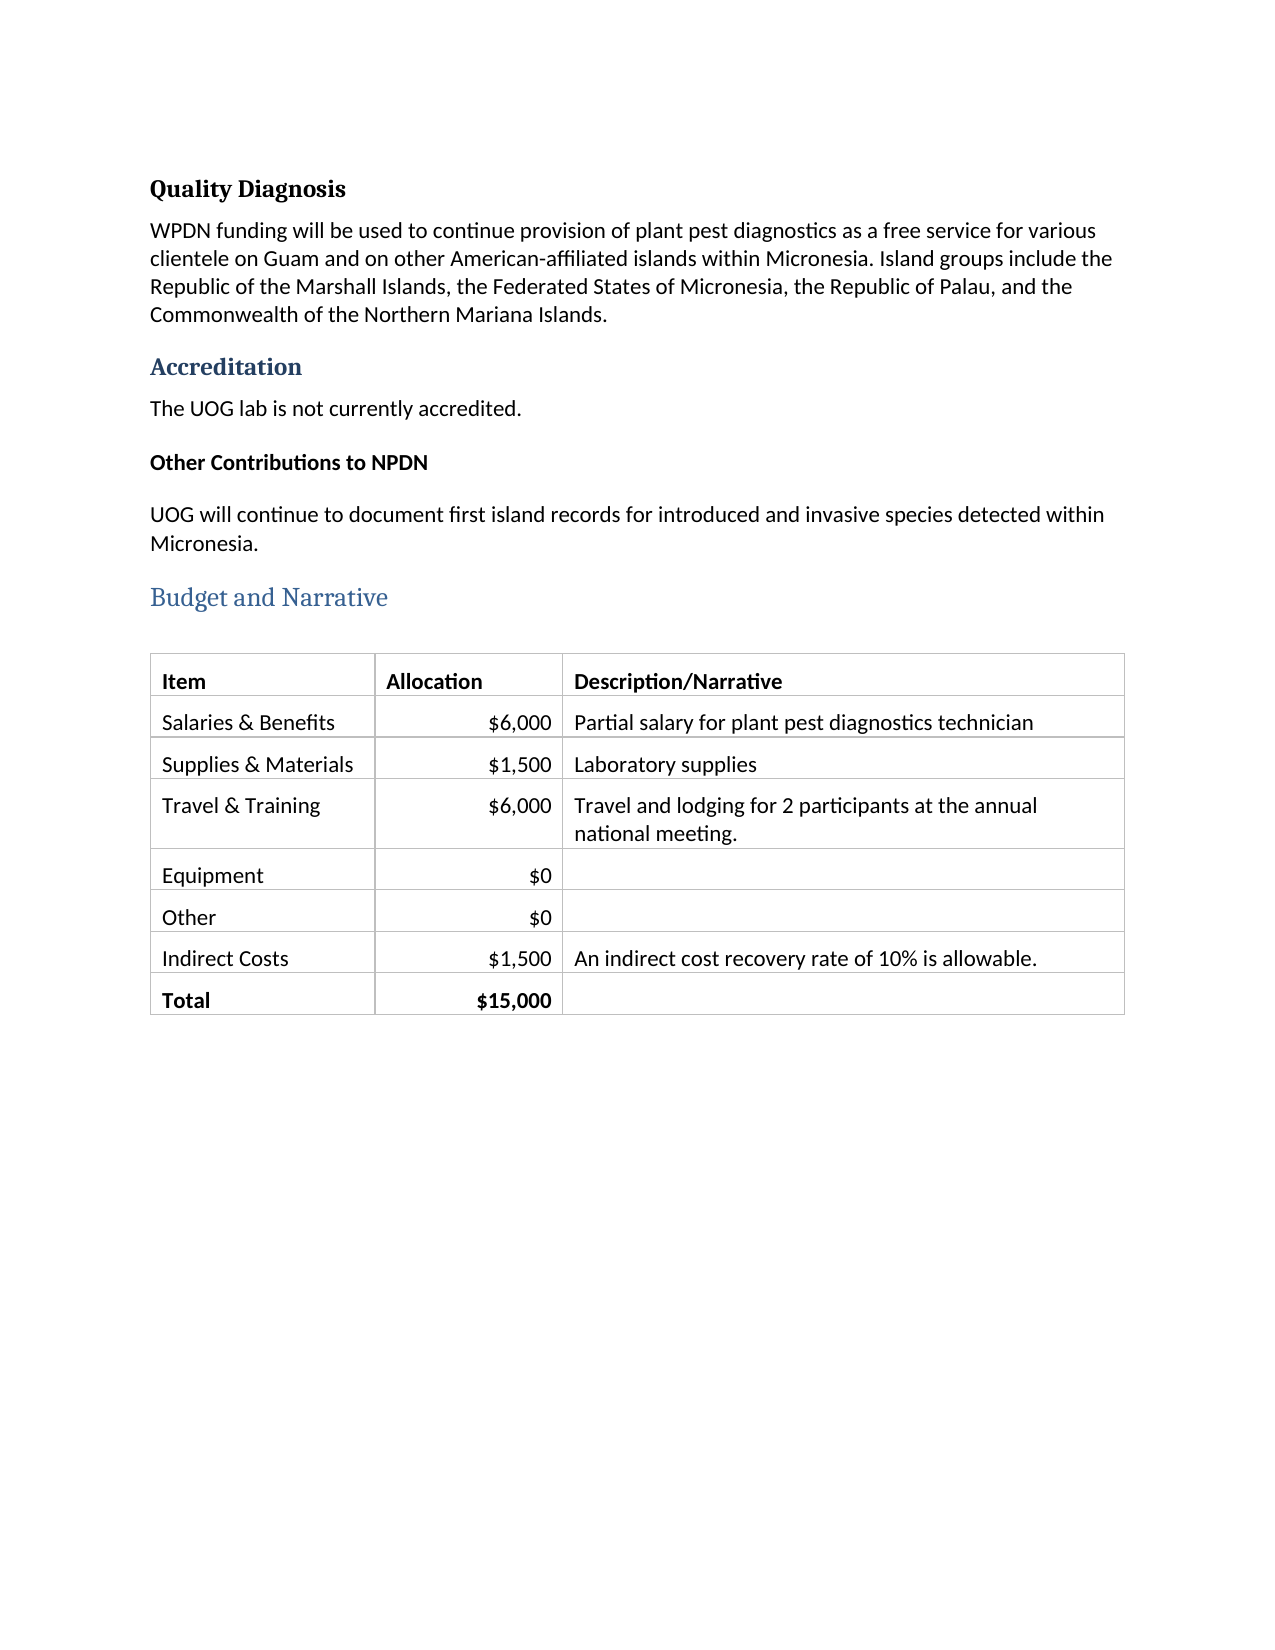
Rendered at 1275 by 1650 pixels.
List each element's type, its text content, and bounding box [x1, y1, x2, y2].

table_cell $0 [376, 849, 562, 889]
table_header Allocation [376, 654, 562, 695]
table_header Description/Narrative [563, 654, 1124, 695]
table_cell Salaries & Benefits [151, 696, 374, 736]
table_cell $1,500 [376, 738, 562, 778]
table_cell Travel & Training [151, 779, 374, 848]
table_cell Equipment [151, 849, 374, 889]
table_cell $6,000 [376, 696, 562, 736]
table_cell [563, 849, 1124, 889]
subtitle Budget and Narrative [150, 582, 1125, 613]
table_cell Total [151, 973, 374, 1014]
table_cell $1,500 [376, 932, 562, 972]
table_cell $0 [376, 890, 562, 931]
table_cell Supplies & Materials [151, 738, 374, 778]
table_cell [563, 973, 1124, 1014]
table_header Item [151, 654, 374, 695]
text WPDN funding will be used to continue provision of plant pest diagnostics as a free service for various clientele on Guam and on other American-affiliated islands within Micronesia. Island groups include the Republic of the Marshall Islands, the Federated States of Micronesia, the Republic of Palau, and the Commonwealth of the Northern Mariana Islands. [150, 216, 1125, 328]
table_cell Partial salary for plant pest diagnostics technician [563, 696, 1124, 736]
text UOG will continue to document first island records for introduced and invasive species detected within Micronesia. [150, 501, 1125, 557]
table_cell [563, 890, 1124, 931]
subtitle Accreditation [150, 353, 1125, 382]
table_cell $15,000 [376, 973, 562, 1014]
table_cell Travel and lodging for 2 participants at the annual national meeting. [563, 779, 1124, 848]
table_cell Indirect Costs [151, 932, 374, 972]
table_cell Other [151, 890, 374, 931]
table_cell $6,000 [376, 779, 562, 848]
table_cell Laboratory supplies [563, 738, 1124, 778]
text Other Contributions to NPDN [150, 448, 1125, 476]
table_cell An indirect cost recovery rate of 10% is allowable. [563, 932, 1124, 972]
text The UOG lab is not currently accredited. [150, 394, 1125, 423]
subtitle Quality Diagnosis [150, 175, 1125, 204]
